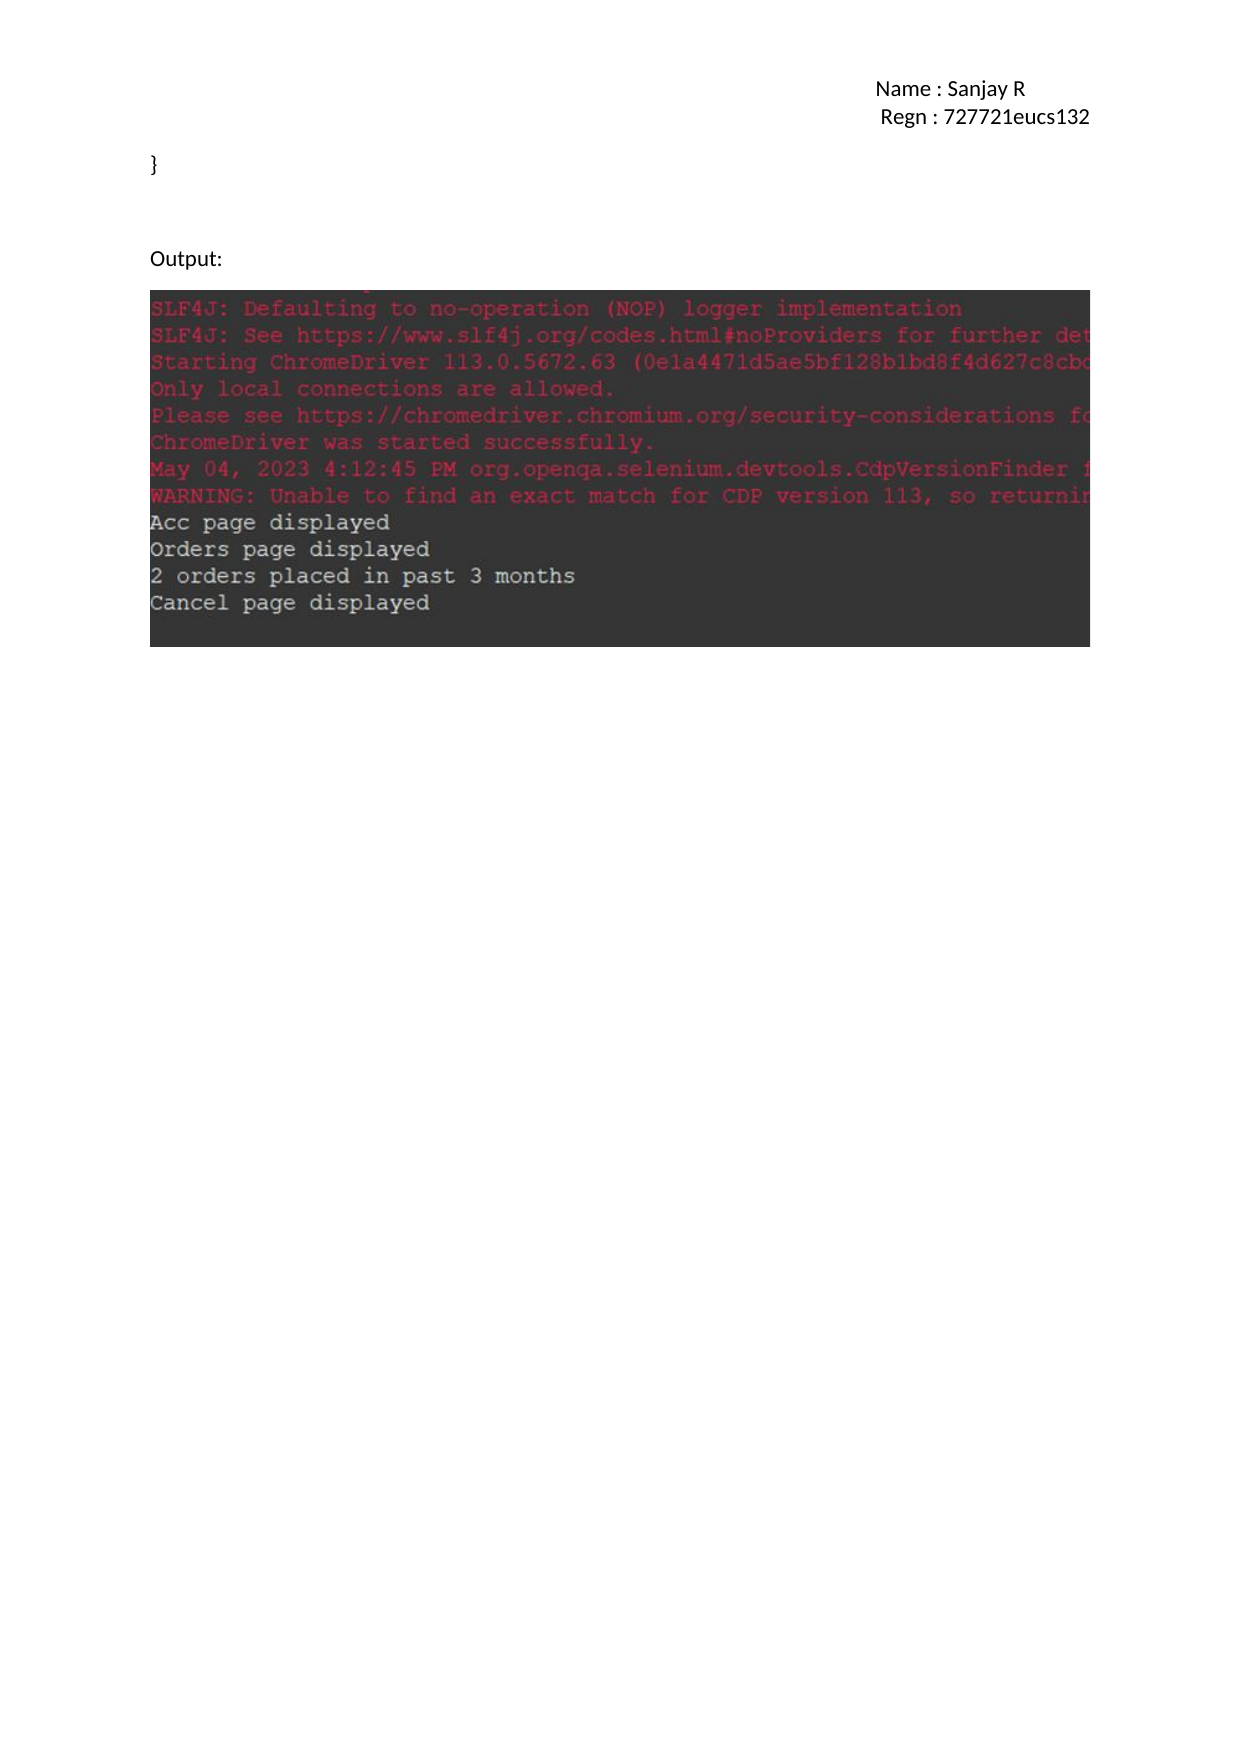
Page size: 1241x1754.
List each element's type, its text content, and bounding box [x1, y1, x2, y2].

picture [150, 290, 1091, 647]
text Output: [150, 244, 1090, 272]
text } [150, 150, 1090, 178]
